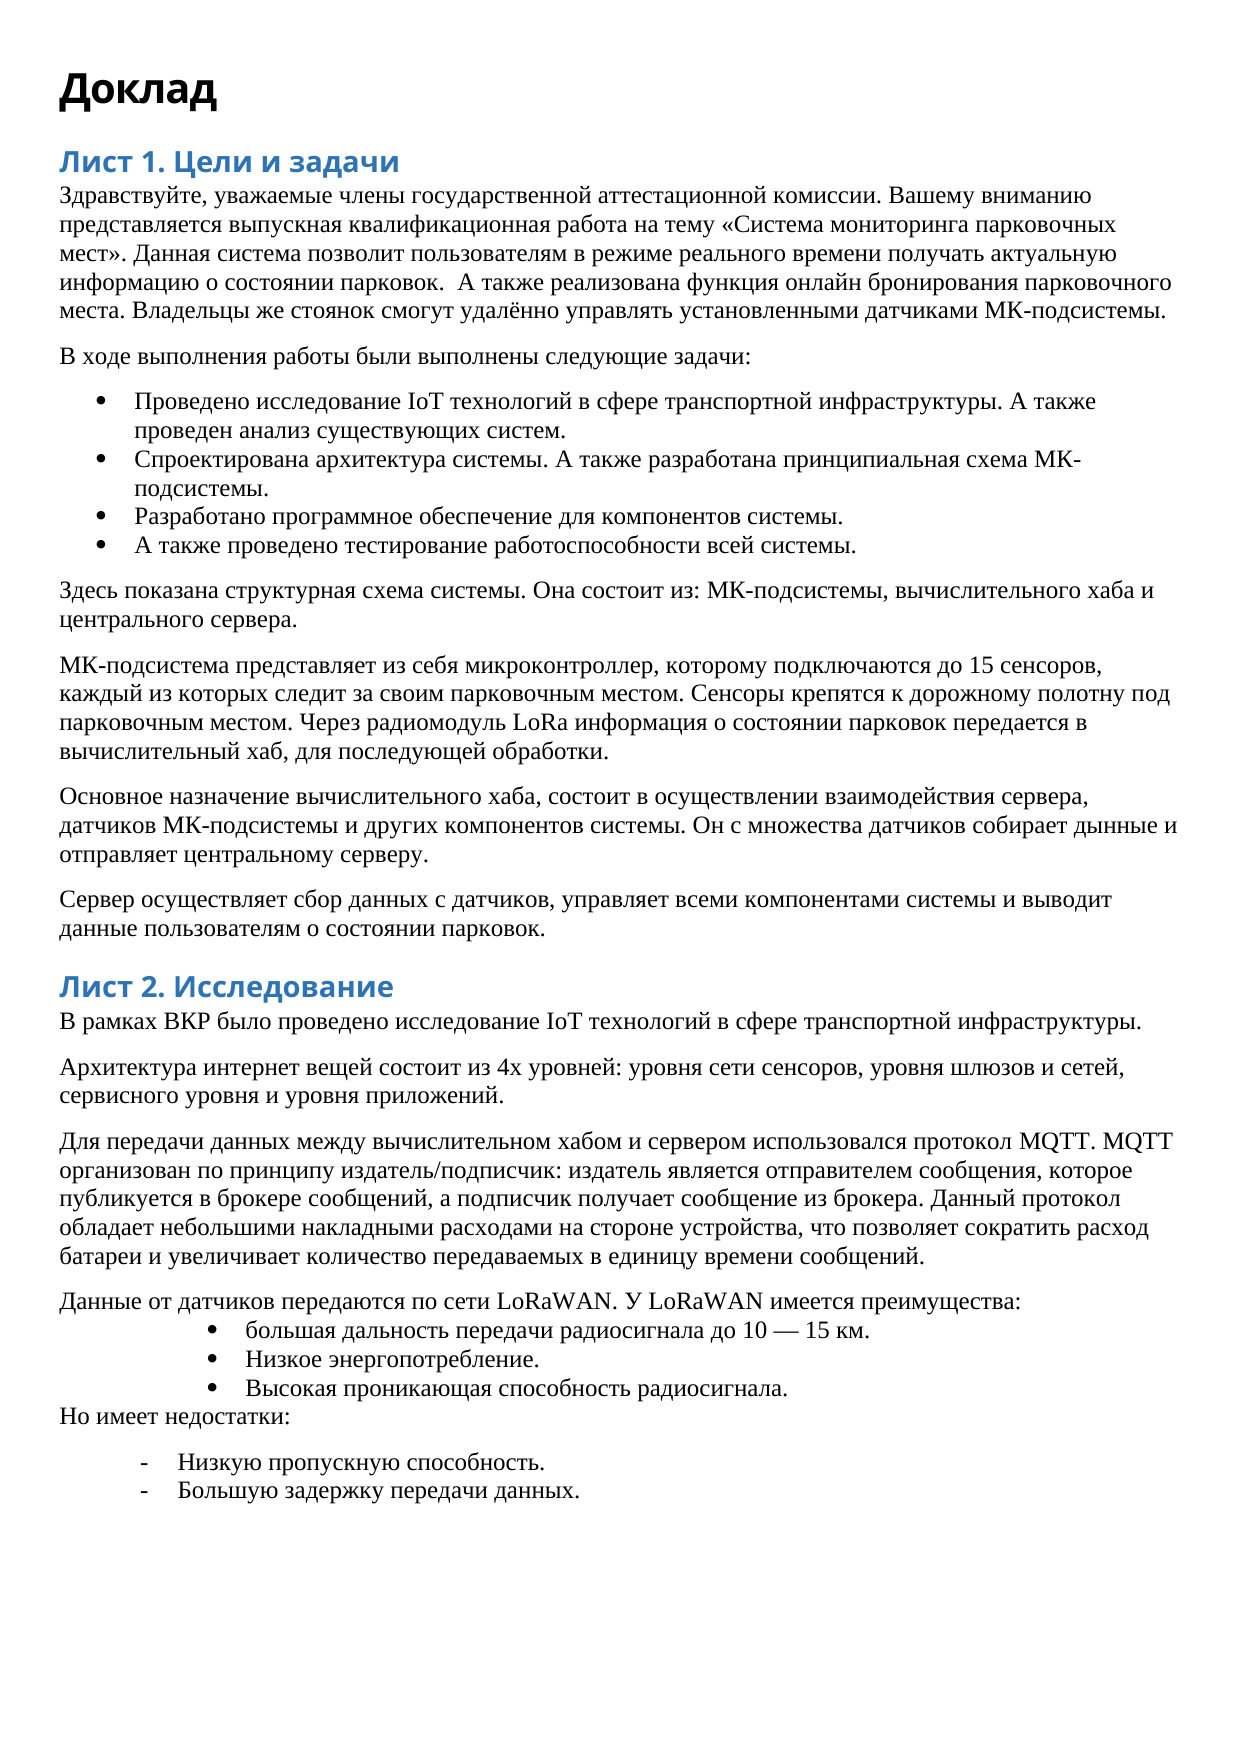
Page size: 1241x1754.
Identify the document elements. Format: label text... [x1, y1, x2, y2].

list А также проведено тестирование работоспособности всей системы. [97, 530, 1181, 559]
text Архитектура интернет вещей состоит из 4х уровней: уровня сети сенсоров, уровня шлюзов и сетей, сервисного уровня и уровня приложений. [59, 1052, 1181, 1109]
list Низкое энергопотребление. [208, 1344, 1181, 1373]
list Разработано программное обеспечение для компонентов системы. [97, 501, 1181, 530]
text Но имеет недостатки: [59, 1401, 1181, 1430]
text Низкую пропускную способность. [140, 1447, 1181, 1476]
subtitle Лист 2. Исследование [59, 967, 1181, 1006]
list Высокая проникающая способность радиосигнала. [208, 1373, 1181, 1401]
text Здравствуйте, уважаемые члены государственной аттестационной комиссии. Вашему вниманию представляется выпускная квалификационная работа на тему «Система мониторинга парковочных мест». Данная система позволит пользователям в режиме реального времени получать актуальную информацию о состоянии парковок. А также реализована функция онлайн бронирования парковочного места. Владельцы же стоянок смогут удалённо управлять установленными датчиками МК-подсистемы. [59, 181, 1181, 324]
text Данные от датчиков передаются по сети LoRaWAN. У LoRaWAN имеется преимущества: [59, 1286, 1181, 1315]
text Для передачи данных между вычислительном хабом и сервером использовался протокол MQTT. MQTT организован по принципу издатель/подписчик: издатель является отправителем сообщения, которое публикуется в брокере сообщений, а подписчик получает сообщение из брокера. Данный протокол обладает небольшими накладными расходами на стороне устройства, что позволяет сократить расход батареи и увеличивает количество передаваемых в единицу времени сообщений. [59, 1126, 1181, 1270]
subtitle Лист 1. Цели и задачи [59, 141, 1181, 181]
title Доклад [59, 59, 1181, 116]
list Проведено исследование IoT технологий в сфере транспортной инфраструктуры. А также проведен анализ существующих систем. [97, 386, 1181, 444]
list Спроектирована архитектура системы. А также разработана принципиальная схема МК-подсистемы. [97, 444, 1181, 501]
text Здесь показана структурная схема системы. Она состоит из: МК-подсистемы, вычислительного хаба и центрального сервера. [59, 576, 1181, 633]
list большая дальность передачи радиосигнала до 10 — 15 км. [208, 1315, 1181, 1344]
text МК-подсистема представляет из себя микроконтроллер, которому подключаются до 15 сенсоров, каждый из которых следит за своим парковочным местом. Сенсоры крепятся к дорожному полотну под парковочным местом. Через радиомодуль LoRa информация о состоянии парковок передается в вычислительный хаб, для последующей обработки. [59, 650, 1181, 765]
text Сервер осуществляет сбор данных с датчиков, управляет всеми компонентами системы и выводит данные пользователям о состоянии парковок. [59, 884, 1181, 942]
text Основное назначение вычислительного хаба, состоит в осуществлении взаимодействия сервера, датчиков МК-подсистемы и других компонентов системы. Он с множества датчиков собирает дынные и отправляет центральному серверу. [59, 781, 1181, 868]
text Большую задержку передачи данных. [140, 1476, 1181, 1504]
text В ходе выполнения работы были выполнены следующие задачи: [59, 341, 1181, 370]
text В рамках ВКР было проведено исследование IoT технологий в сфере транспортной инфраструктуры. [59, 1006, 1181, 1035]
